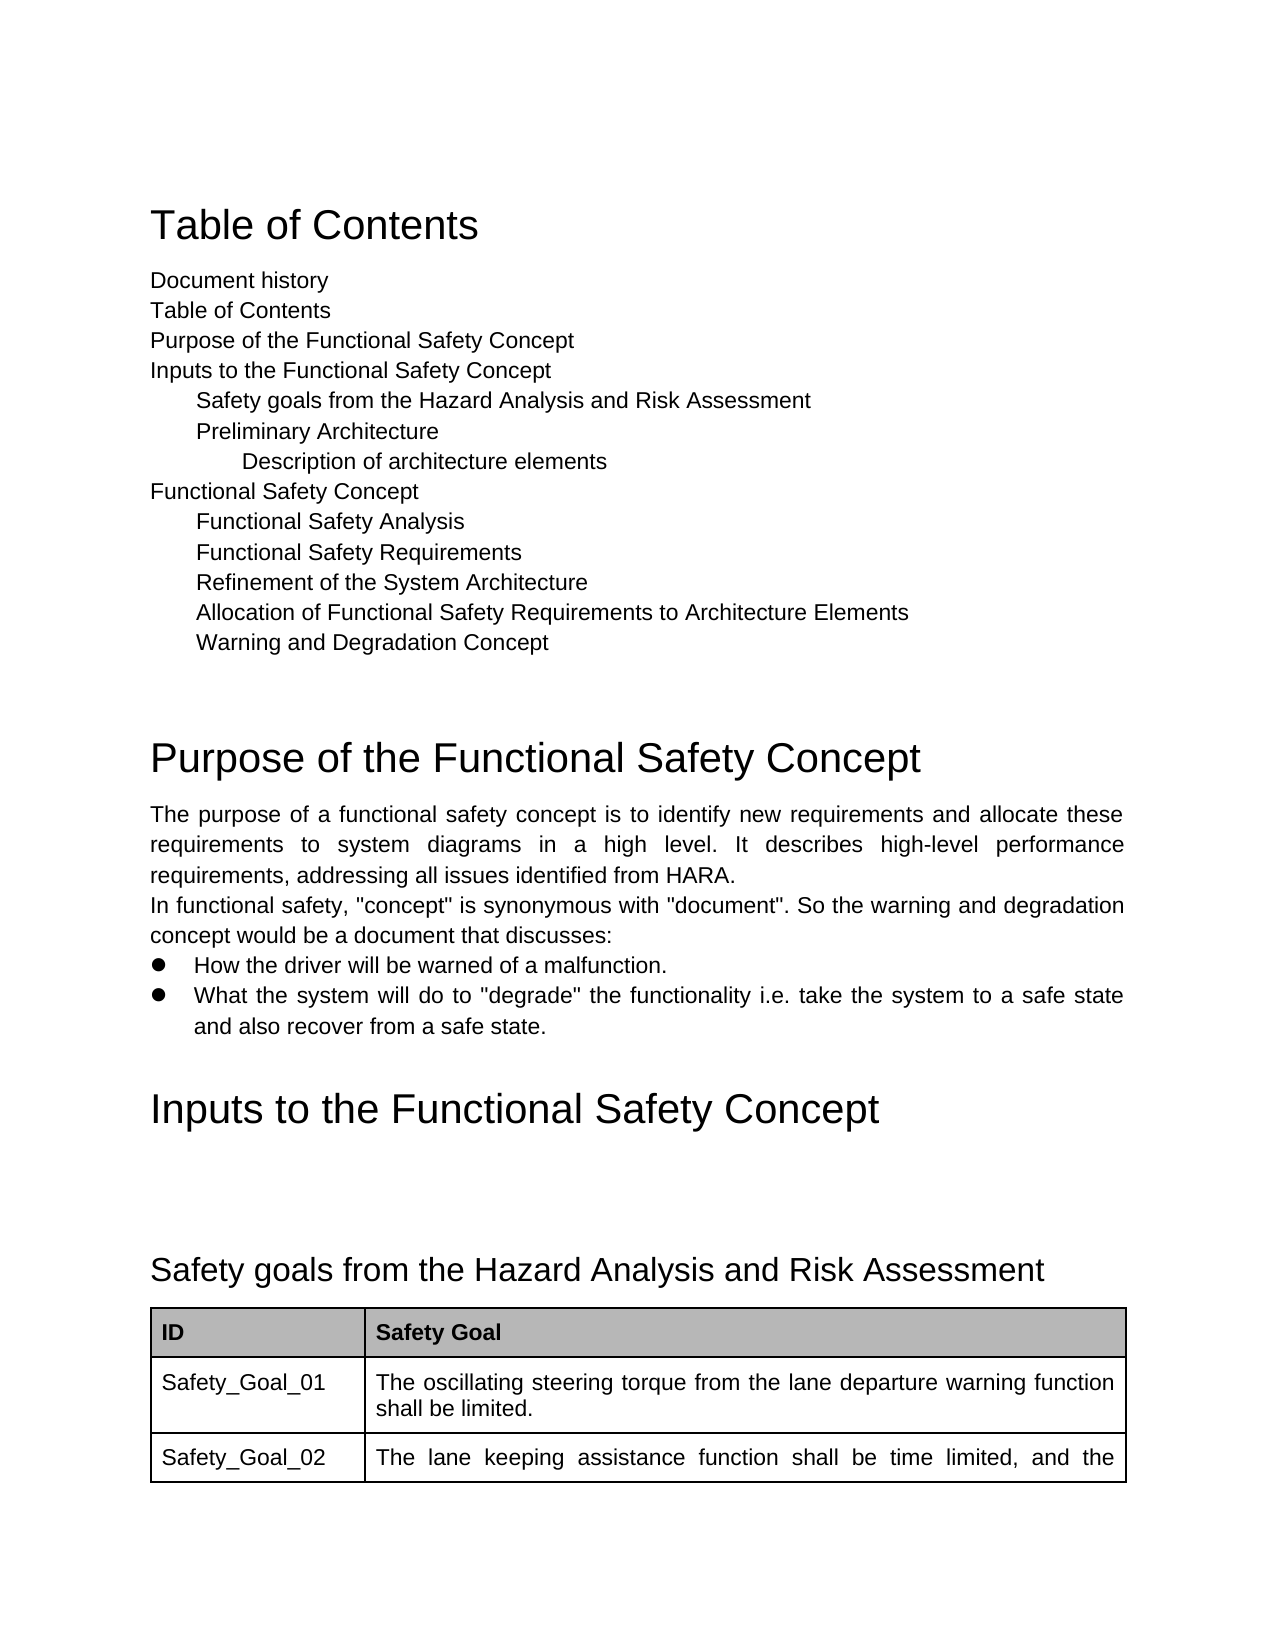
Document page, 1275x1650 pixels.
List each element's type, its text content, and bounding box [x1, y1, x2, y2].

table_cell Safety_Goal_01 [152, 1358, 364, 1432]
text In functional safety, "concept" is synonymous with "document". So the warning and degradation concept would be a document that discusses: [150, 892, 1125, 948]
table_header Safety Goal [366, 1309, 1125, 1356]
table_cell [366, 1434, 1125, 1481]
list What the system will do to "degrade" the functionality i.e. take the system to a safe state and also recover from a safe state. [150, 982, 1125, 1039]
table_cell The oscillating steering torque from the lane departure warning function shall be limited. [366, 1358, 1125, 1432]
table_cell Safety_Goal_02 [152, 1434, 364, 1481]
subtitle Safety goals from the Hazard Analysis and Risk Assessment [150, 1250, 1125, 1288]
text The purpose of a functional safety concept is to identify new requirements and allocate these requirements to system diagrams in a high level. It describes high-level performance requirements, addressing all issues identified from HARA. [150, 801, 1125, 888]
table_header ID [152, 1309, 364, 1356]
subtitle Purpose of the Functional Safety Concept [150, 734, 1125, 782]
subtitle Table of Contents [150, 200, 1125, 248]
subtitle Inputs to the Functional Safety Concept [150, 1084, 1125, 1132]
list How the driver will be warned of a malfunction. [150, 952, 1125, 979]
